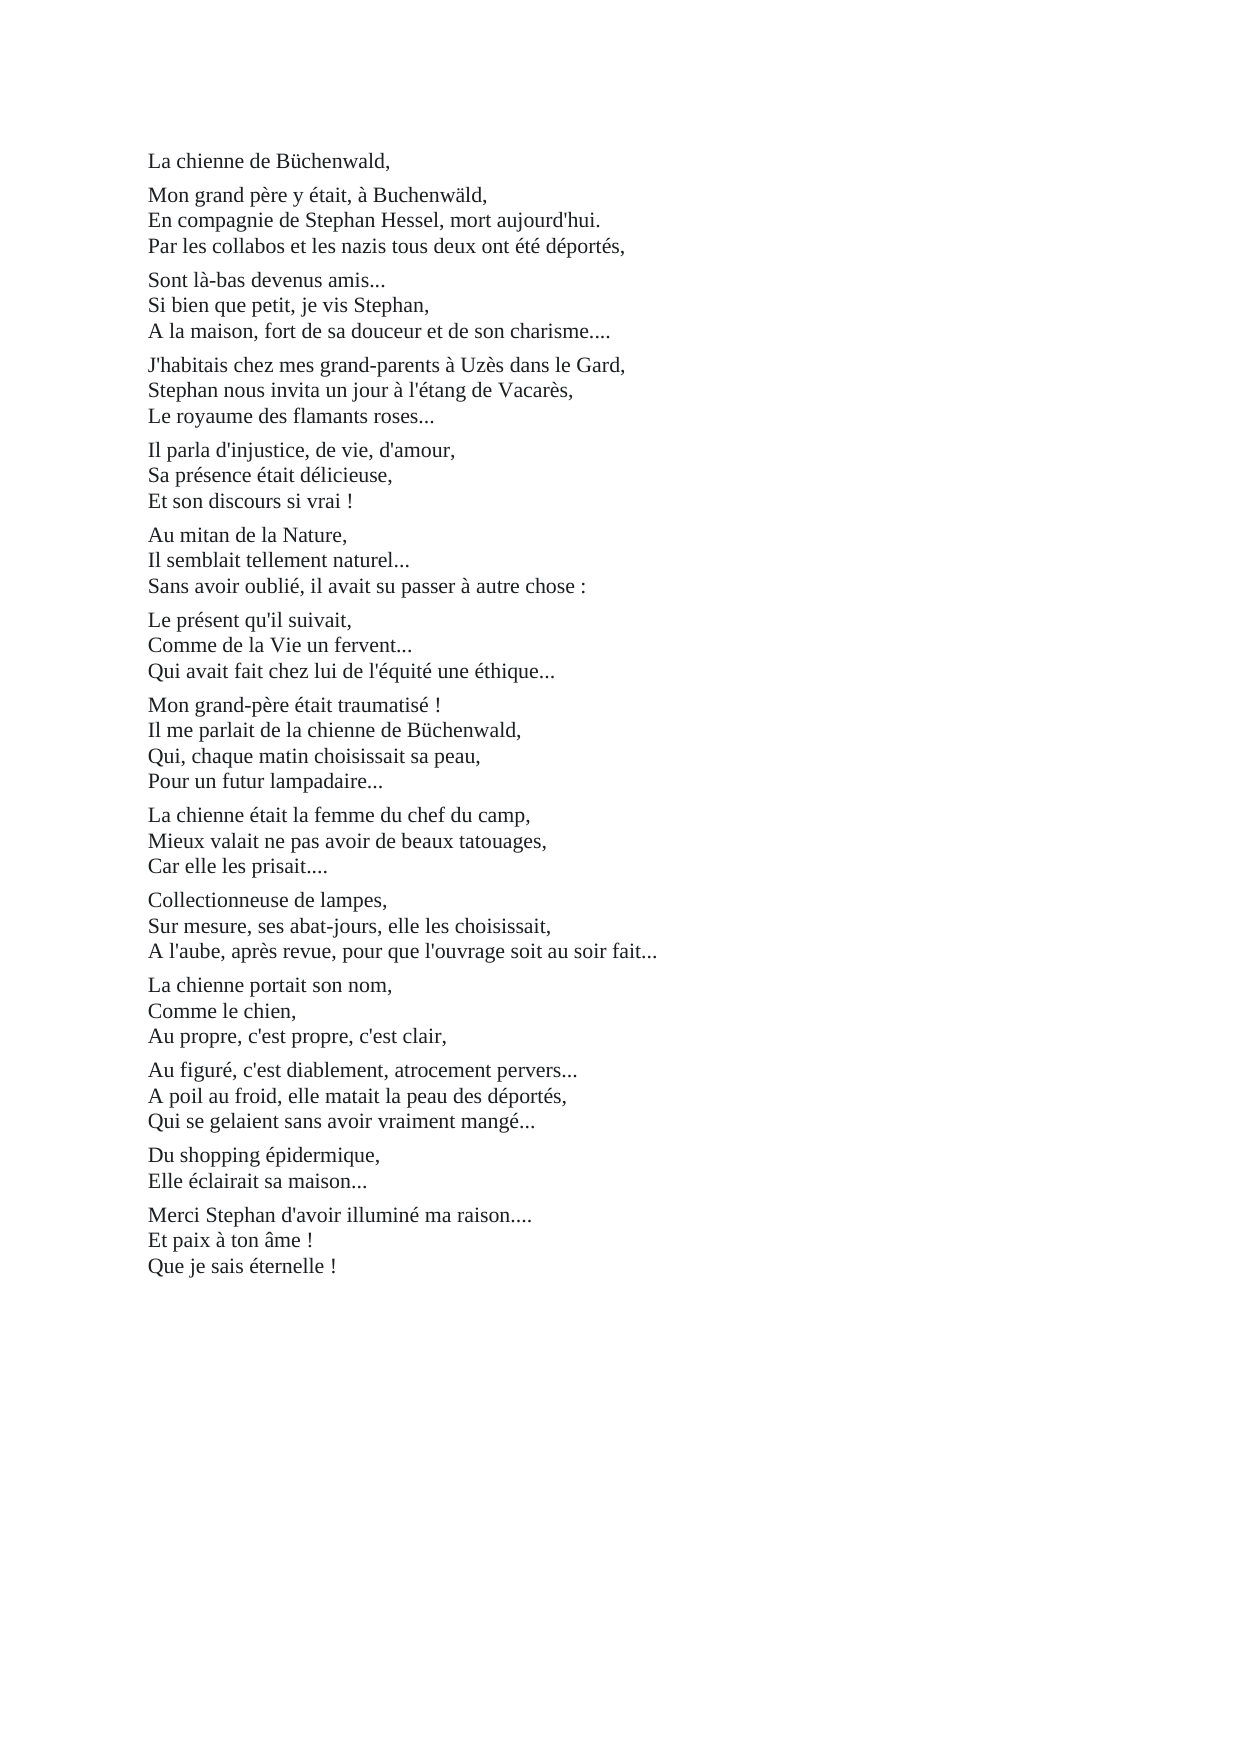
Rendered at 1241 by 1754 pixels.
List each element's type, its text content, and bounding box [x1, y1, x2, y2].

text Du shopping épidermique, Elle éclairait sa maison... [148, 1142, 1093, 1193]
text La chienne portait son nom, Comme le chien, Au propre, c'est propre, c'est clair, [148, 972, 1093, 1048]
text Mon grand père y était, à Buchenwäld, En compagnie de Stephan Hessel, mort aujourd'hui. Par les collabos et les nazis tous deux ont été déportés, [148, 182, 1093, 258]
text La chienne de Büchenwald, [148, 148, 1093, 173]
text Collectionneuse de lampes, Sur mesure, ses abat-jours, elle les choisissait, A l'aube, après revue, pour que l'ouvrage soit au soir fait... [148, 887, 1093, 963]
text Le présent qu'il suivait, Comme de la Vie un fervent... Qui avait fait chez lui de l'équité une éthique... [148, 607, 1093, 683]
text Merci Stephan d'avoir illuminé ma raison.... Et paix à ton âme ! Que je sais éternelle ! [148, 1202, 1093, 1278]
text Au figuré, c'est diablement, atrocement pervers... A poil au froid, elle matait la peau des déportés, Qui se gelaient sans avoir vraiment mangé... [148, 1057, 1093, 1133]
text Il parla d'injustice, de vie, d'amour, Sa présence était délicieuse, Et son discours si vrai ! [148, 437, 1093, 513]
text Au mitan de la Nature, Il semblait tellement naturel... Sans avoir oublié, il avait su passer à autre chose : [148, 522, 1093, 598]
text La chienne était la femme du chef du camp, Mieux valait ne pas avoir de beaux tatouages, Car elle les prisait.... [148, 802, 1093, 878]
text J'habitais chez mes grand-parents à Uzès dans le Gard, Stephan nous invita un jour à l'étang de Vacarès, Le royaume des flamants roses... [148, 352, 1093, 428]
text Mon grand-père était traumatisé ! Il me parlait de la chienne de Büchenwald, Qui, chaque matin choisissait sa peau, Pour un futur lampadaire... [148, 692, 1093, 793]
text Sont là-bas devenus amis... Si bien que petit, je vis Stephan, A la maison, fort de sa douceur et de son charisme.... [148, 267, 1093, 343]
